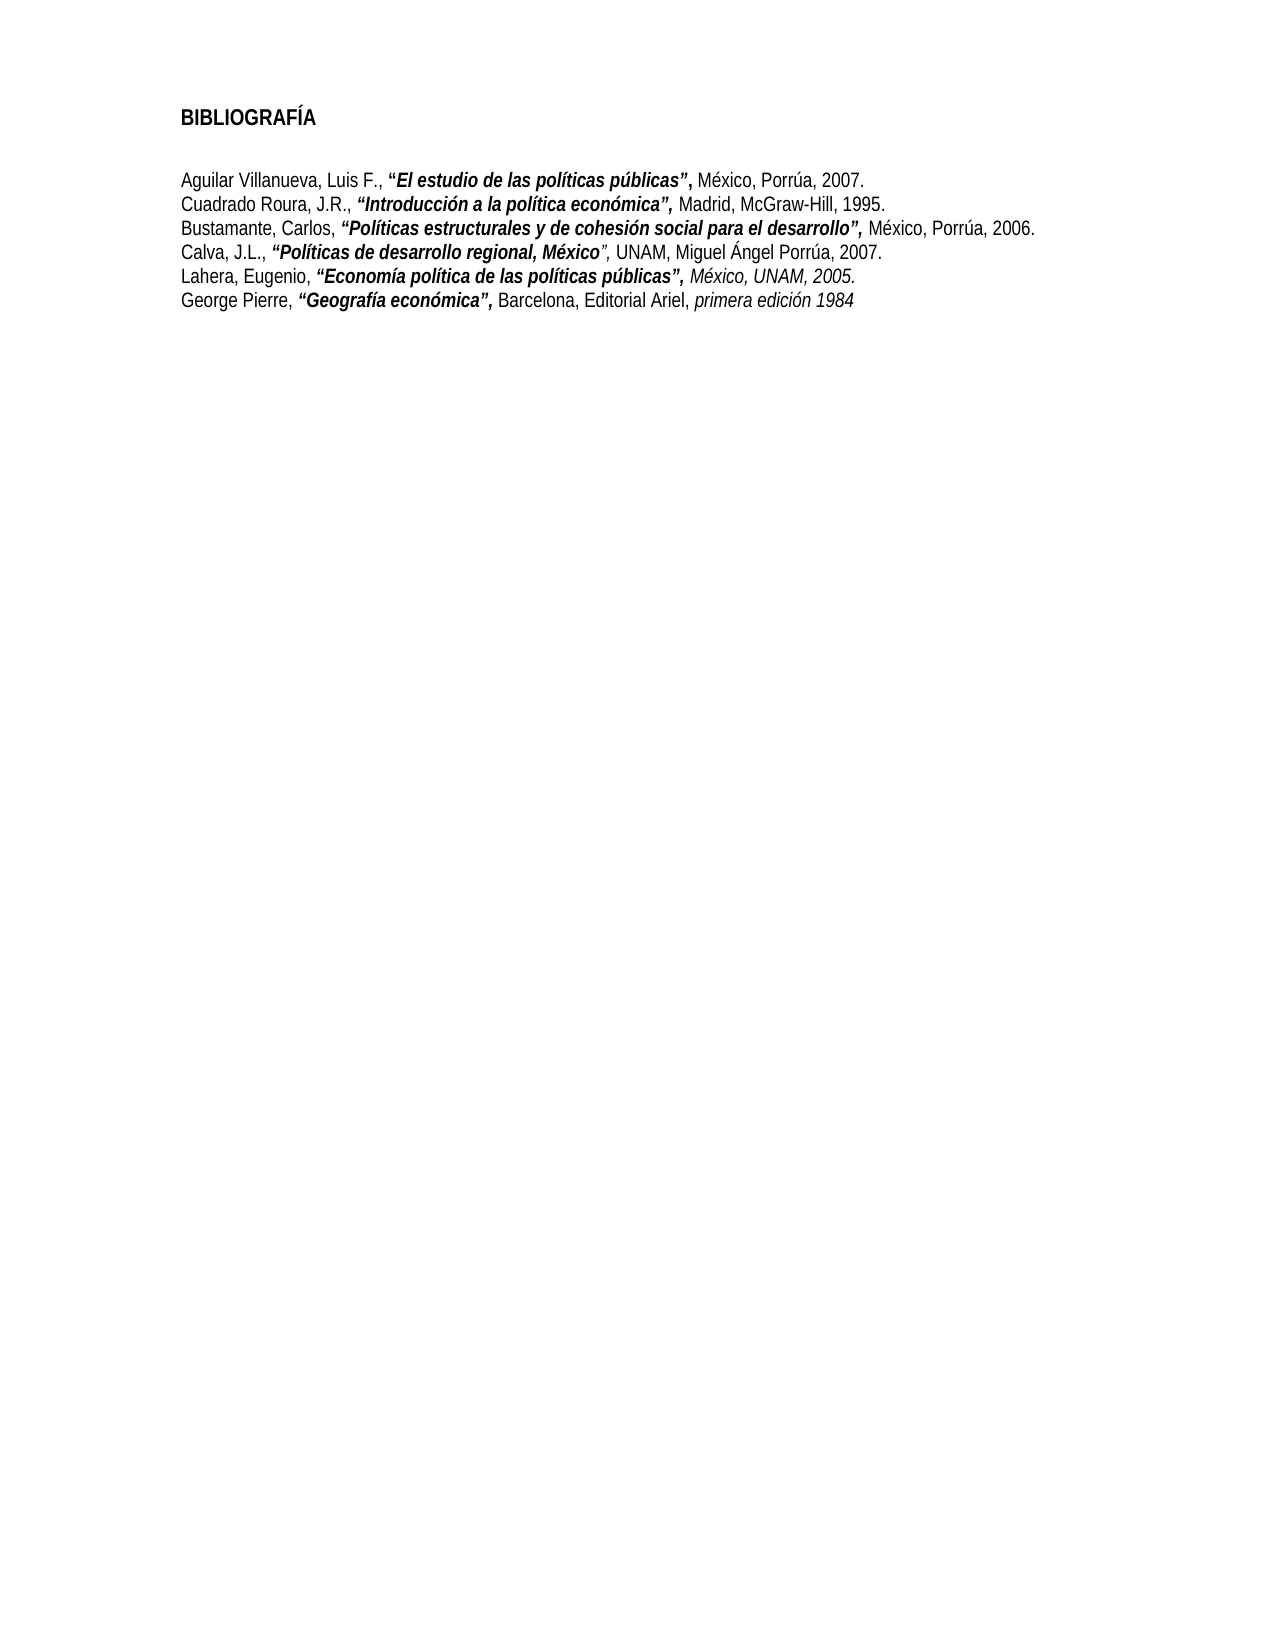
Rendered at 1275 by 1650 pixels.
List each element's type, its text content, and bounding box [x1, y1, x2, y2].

text George Pierre, “Geografía económica”, Barcelona, Editorial Ariel, primera edición 1984 [181, 288, 1112, 312]
text Aguilar Villanueva, Luis F., “El estudio de las políticas públicas”, México, Porrúa, 2007. [181, 168, 1112, 192]
text BIBLIOGRAFÍA [181, 103, 1112, 130]
text Cuadrado Roura, J.R., “Introducción a la política económica”, Madrid, McGraw-Hill, 1995. [181, 192, 1112, 216]
text Lahera, Eugenio, “Economía política de las políticas públicas”, México, UNAM, 2005. [181, 264, 1112, 288]
text Calva, J.L., “Políticas de desarrollo regional, México”, UNAM, Miguel Ángel Porrúa, 2007. [181, 240, 1112, 264]
text Bustamante, Carlos, “Políticas estructurales y de cohesión social para el desarrollo”, México, Porrúa, 2006. [181, 216, 1112, 240]
